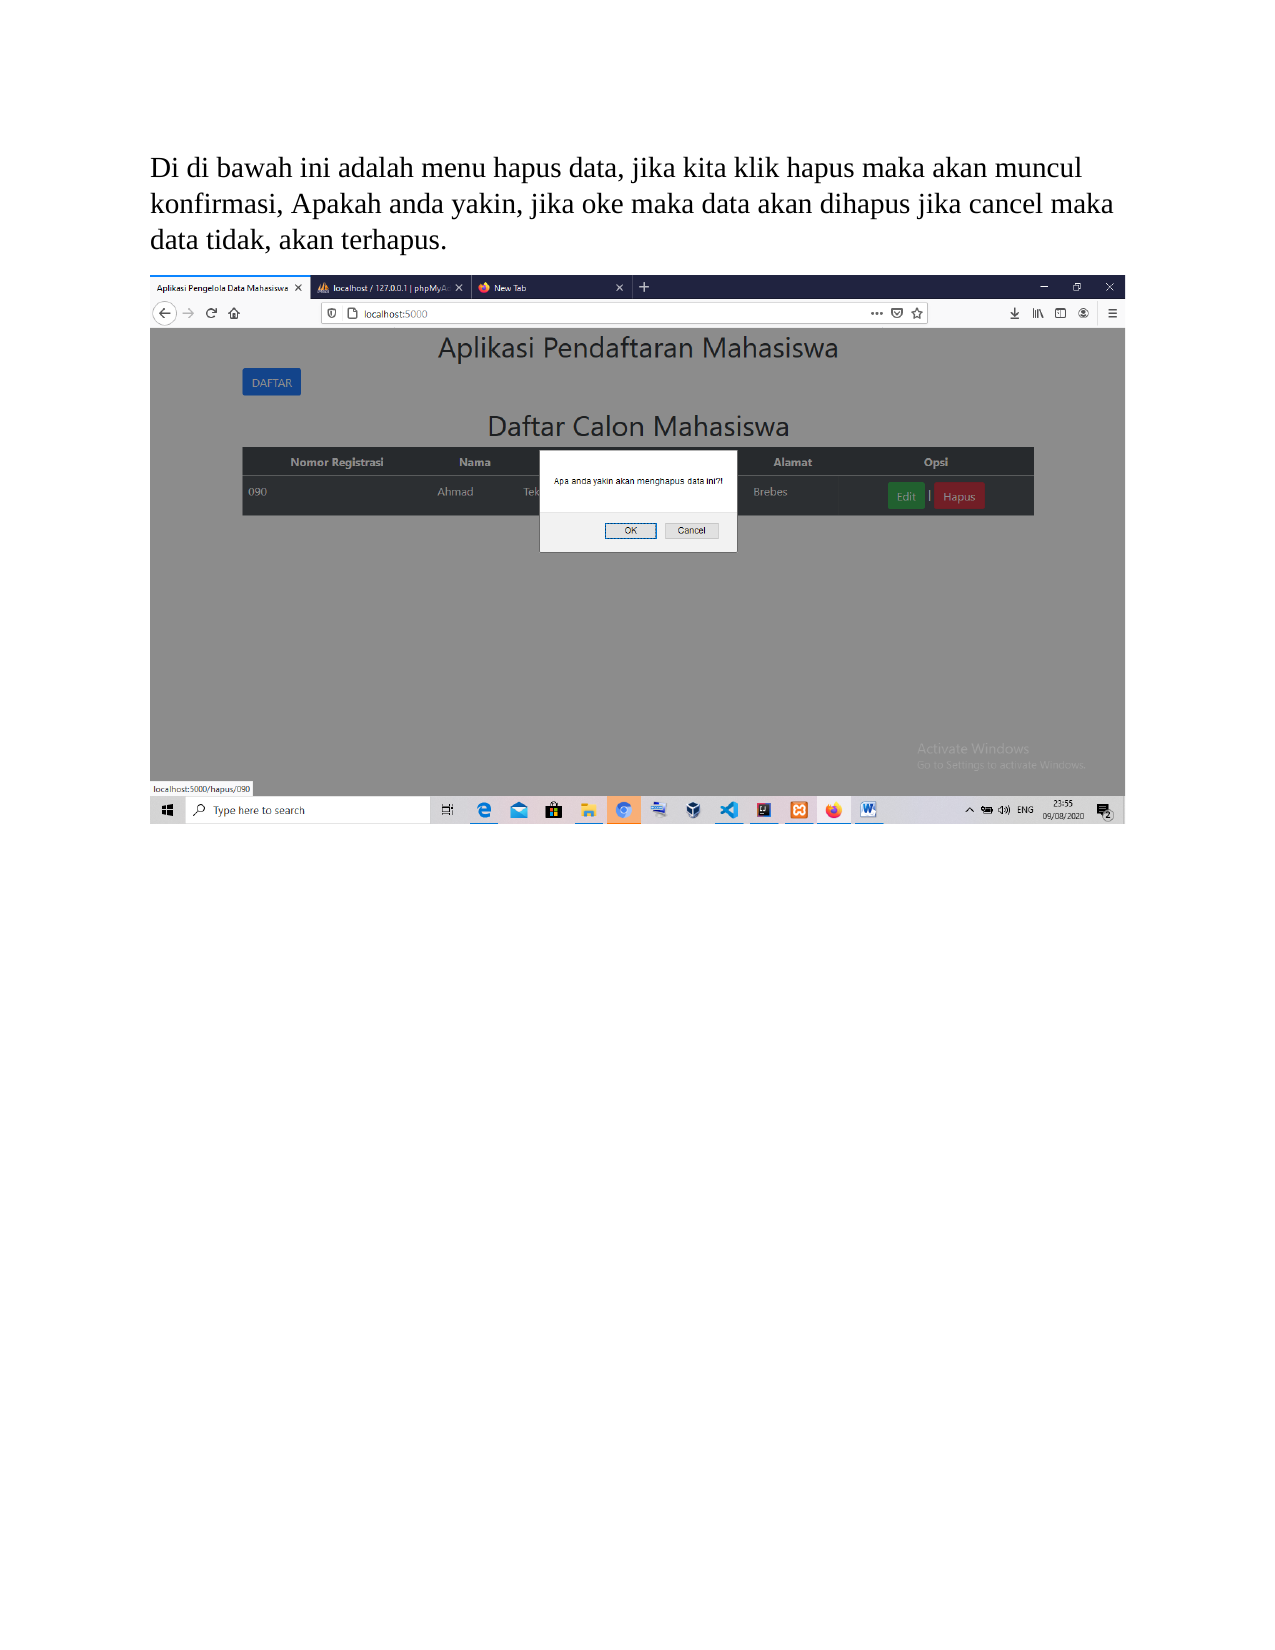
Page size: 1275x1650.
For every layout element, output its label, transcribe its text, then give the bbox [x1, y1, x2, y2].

text Di di bawah ini adalah menu hapus data, jika kita klik hapus maka akan muncul konfirmasi, Apakah anda yakin, jika oke maka data akan dihapus jika cancel maka data tidak, akan terhapus. [150, 150, 1125, 256]
picture [150, 275, 1125, 824]
